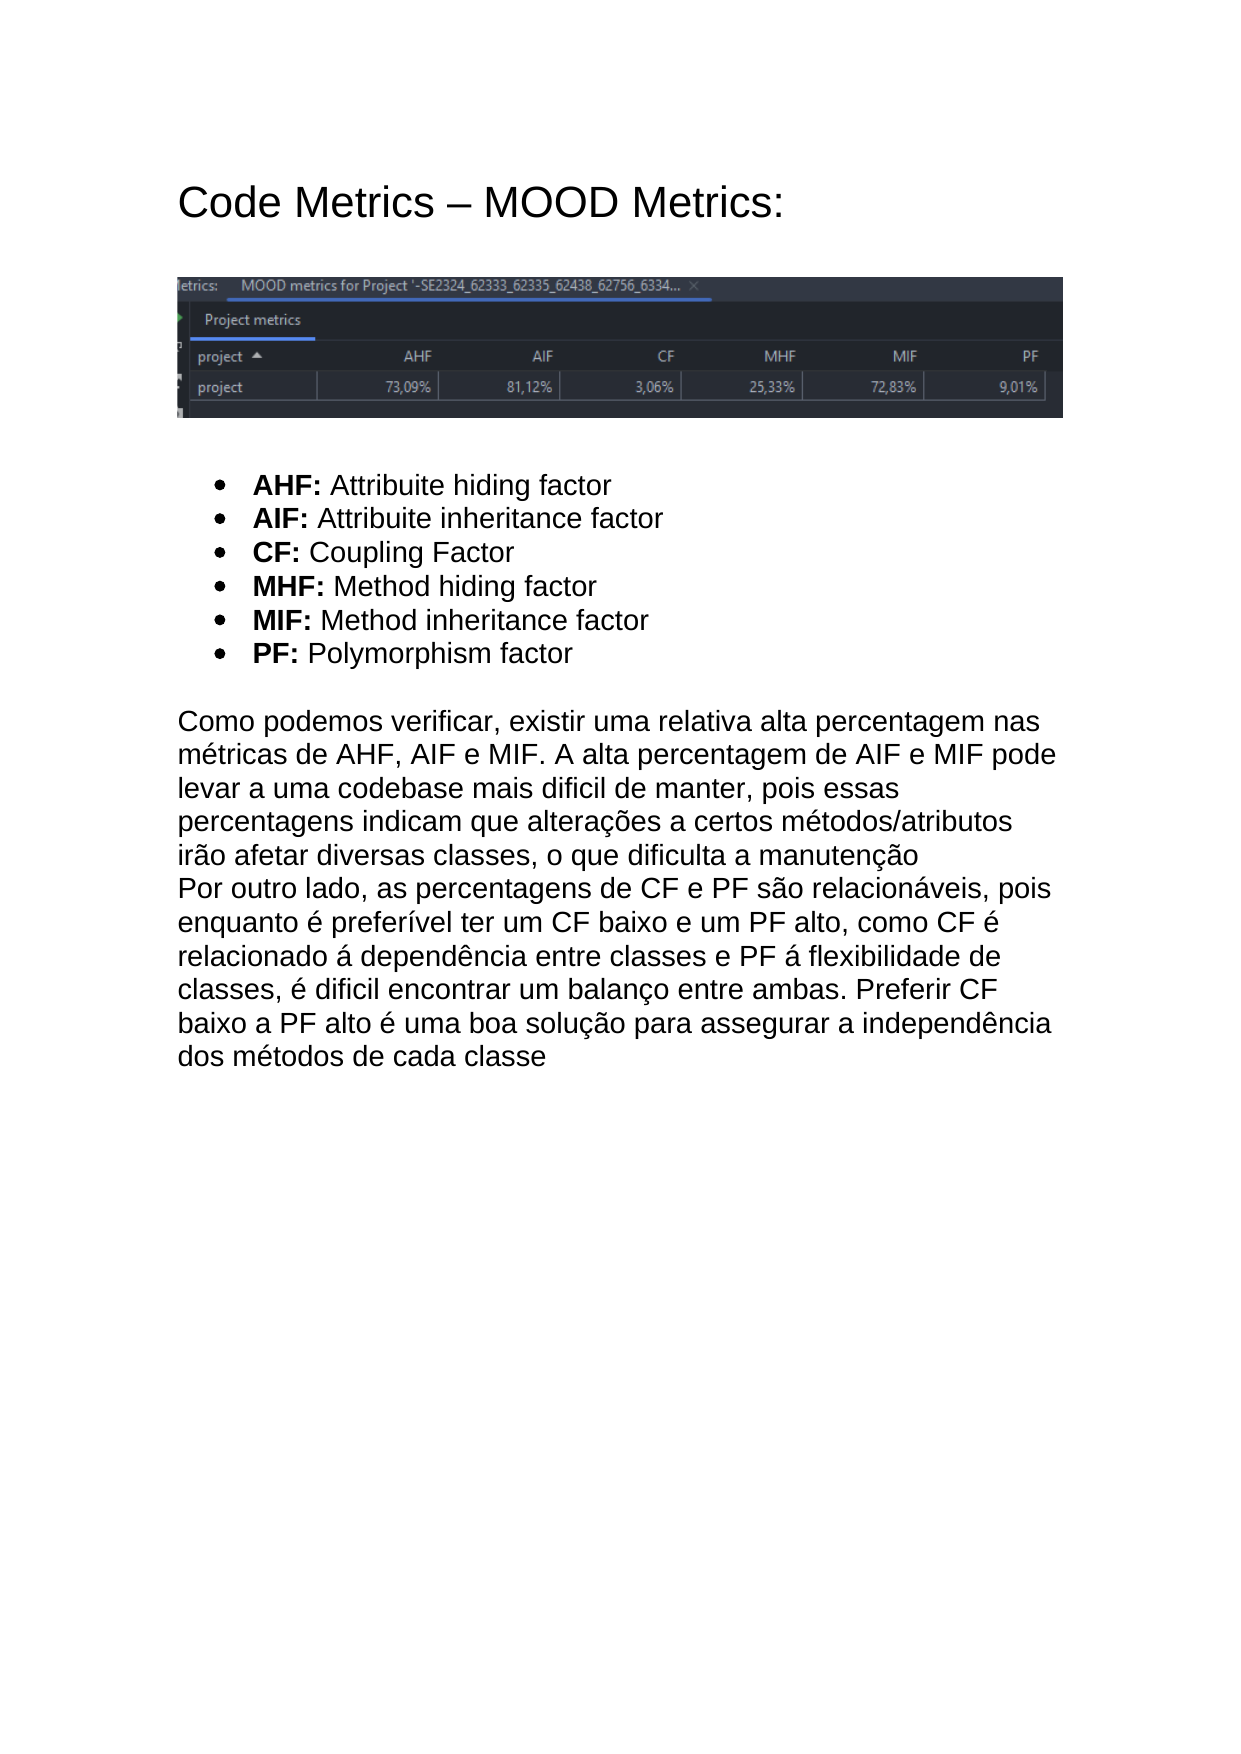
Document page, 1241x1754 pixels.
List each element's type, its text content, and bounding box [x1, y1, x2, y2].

list AIF: Attribuite inheritance factor [215, 502, 1063, 535]
list PF: Polymorphism factor [215, 637, 1063, 670]
text Code Metrics – MOOD Metrics: [177, 148, 1063, 227]
list MHF: Method hiding factor [215, 569, 1063, 603]
text Como podemos verificar, existir uma relativa alta percentagem nas métricas de AHF, AIF e MIF. A alta percentagem de AIF e MIF pode levar a uma codebase mais dificil de manter, pois essas percentagens indicam que alterações a certos métodos/atributos irão afetar diversas classes, o que dificulta a manutenção [177, 704, 1063, 872]
picture [177, 277, 1063, 418]
text Por outro lado, as percentagens de CF e PF são relacionáveis, pois enquanto é preferível ter um CF baixo e um PF alto, como CF é relacionado á dependência entre classes e PF á flexibilidade de classes, é dificil encontrar um balanço entre ambas. Preferir CF baixo a PF alto é uma boa solução para assegurar a independência dos métodos de cada classe [177, 872, 1063, 1073]
list CF: Coupling Factor [215, 535, 1063, 569]
list AHF: Attribuite hiding factor [215, 468, 1063, 502]
list MIF: Method inheritance factor [215, 603, 1063, 637]
